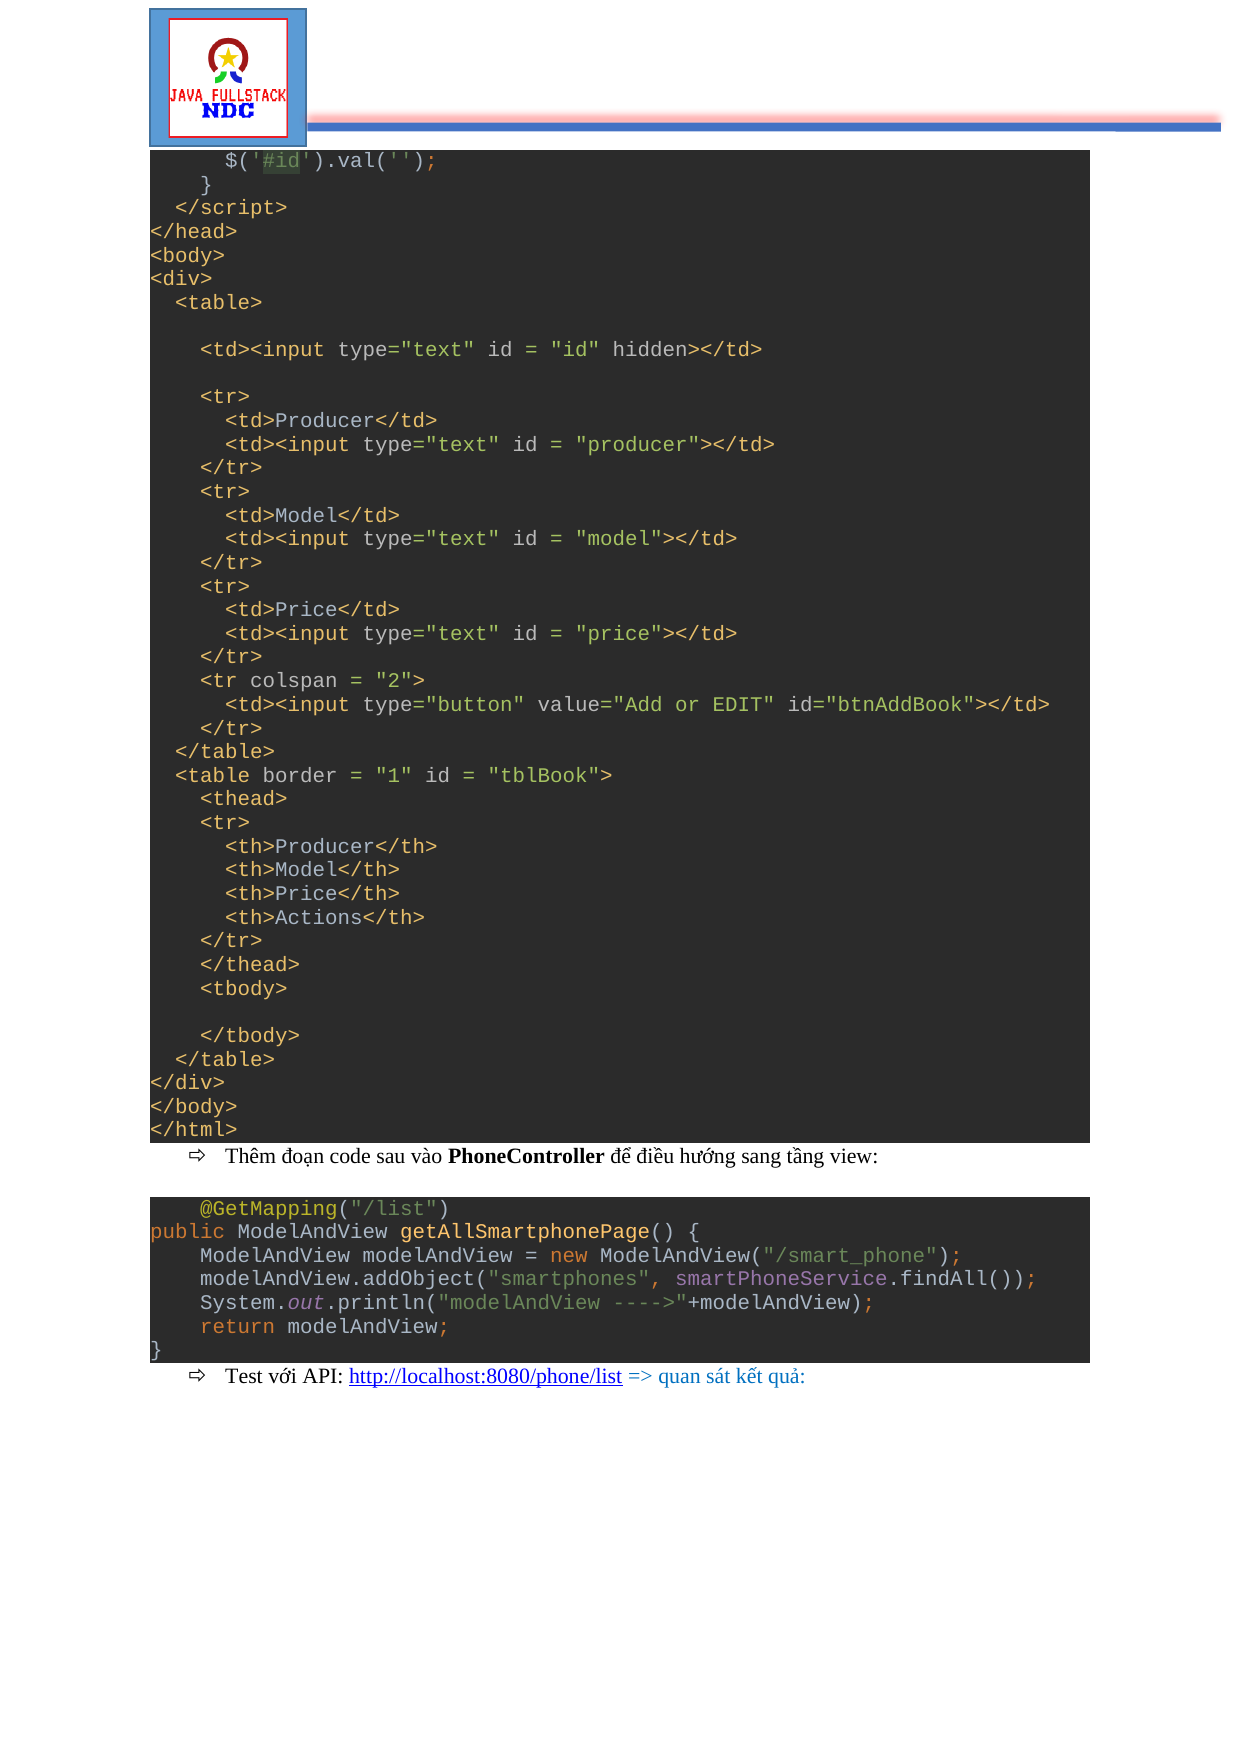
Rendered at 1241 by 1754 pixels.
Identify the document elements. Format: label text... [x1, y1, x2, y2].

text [150, 150, 1090, 1143]
list Thêm đoạn code sau vào PhoneController để điều hướng sang tầng view: [187, 1143, 1090, 1168]
list Test với API: http://localhost:8080/phone/list => quan sát kết quả: [187, 1363, 1090, 1388]
picture [168, 18, 288, 138]
text @GetMapping("/list") public ModelAndView getAllSmartphonePage() { ModelAndView modelAndView = new ModelAndView("/smart_phone"); modelAndView.addObject("smartphones", smartPhoneService.findAll()); System.out.println("modelAndView ---->"+modelAndView); return modelAndView; } [150, 1197, 1090, 1363]
